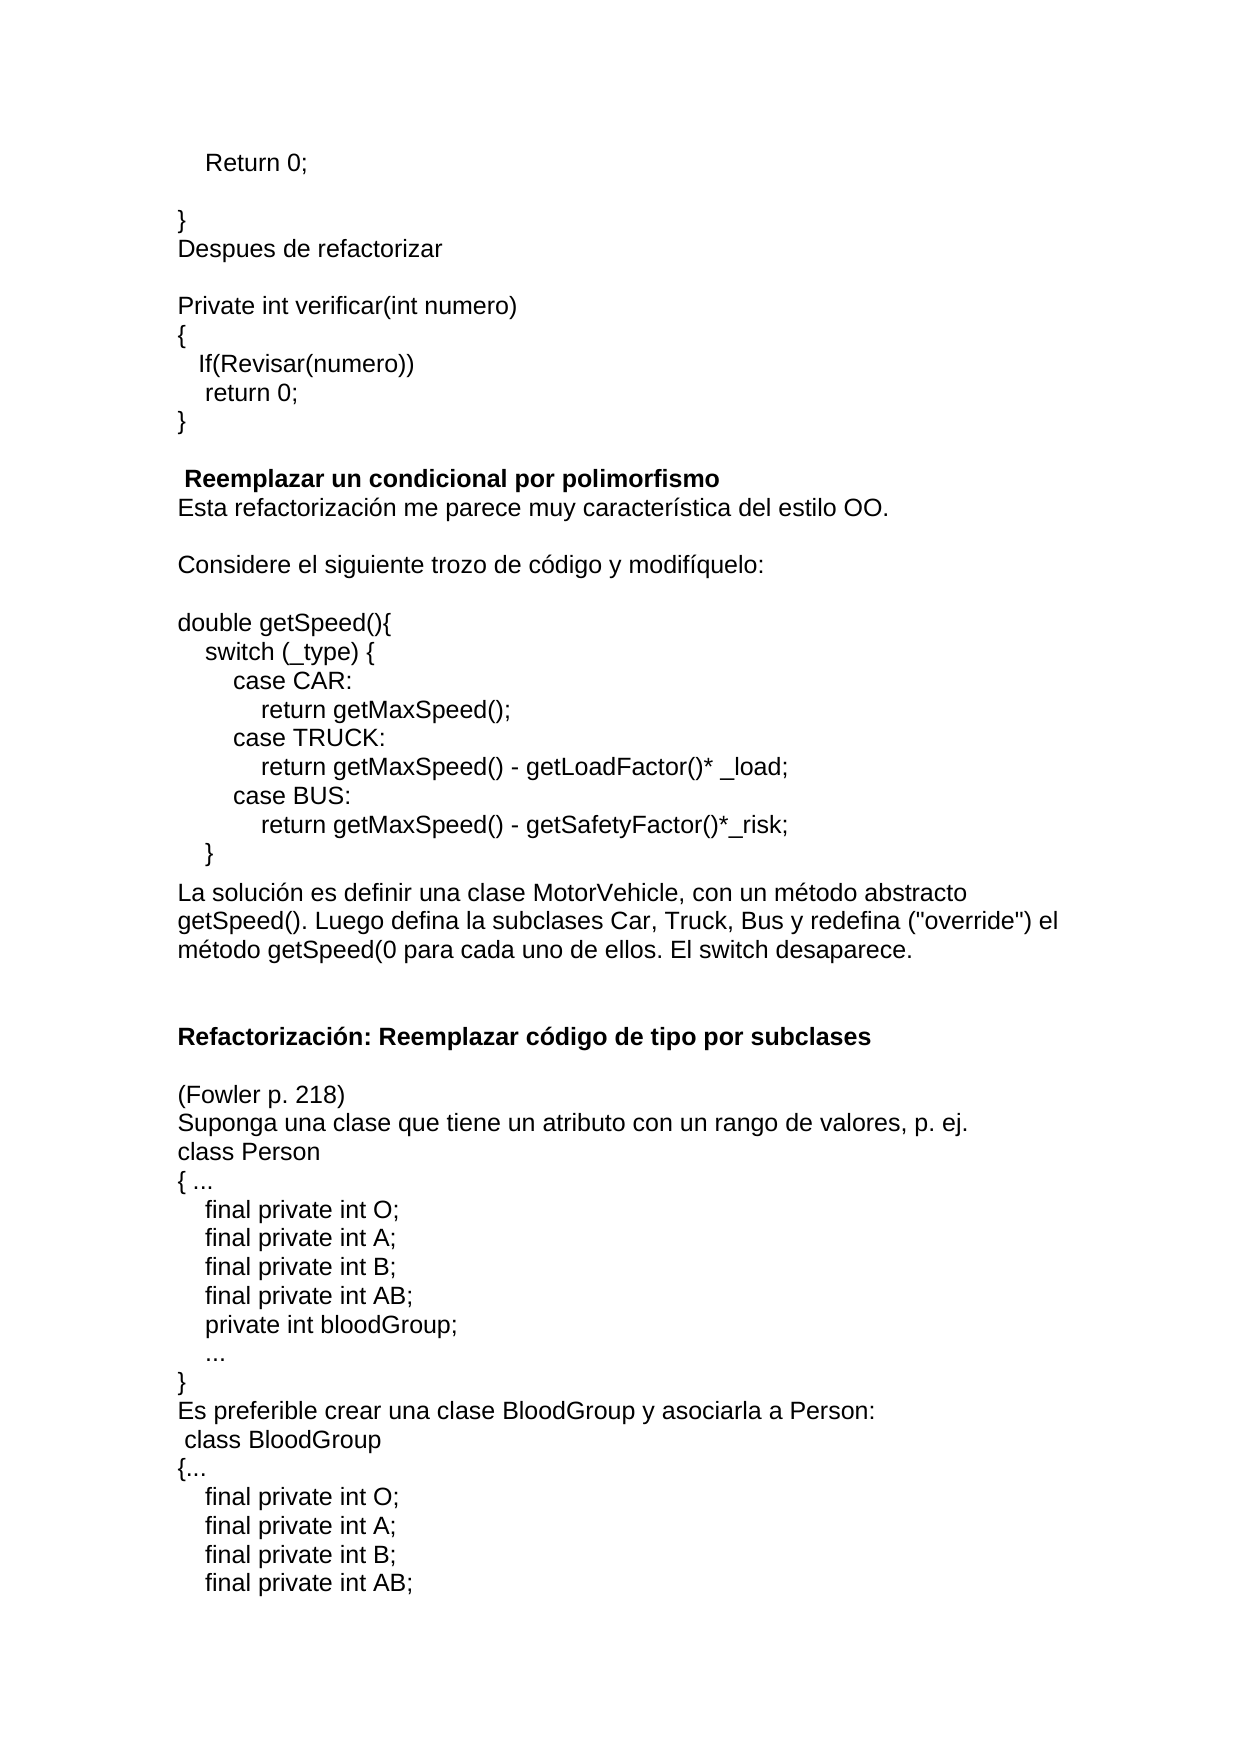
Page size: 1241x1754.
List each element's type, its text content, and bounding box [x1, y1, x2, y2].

text Reemplazar un condicional por polimorfismo [177, 464, 1063, 493]
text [177, 1425, 1063, 1597]
text Esta refactorización me parece muy característica del estilo OO. [177, 493, 1063, 521]
text (Fowler p. 218) Suponga una clase que tiene un atributo con un rango de valores, p. ej. [177, 1080, 1063, 1137]
text class Person { ... final private int O; final private int A; final private int B; final private int AB; private int bloodGroup; ... } [177, 1137, 1063, 1396]
text Considere el siguiente trozo de código y modifíquelo: [177, 551, 1063, 579]
text double getSpeed(){ switch (_type) { case CAR: return getMaxSpeed(); case TRUCK: return getMaxSpeed() - getLoadFactor()* _load; case BUS: return getMaxSpeed() - getSafetyFactor()*_risk; } [177, 608, 1063, 867]
text Refactorización: Reemplazar código de tipo por subclases [177, 1022, 1063, 1051]
text Private int verificar(int numero) [177, 291, 1063, 320]
text Es preferible crear una clase BloodGroup y asociarla a Person: [177, 1396, 1063, 1425]
text If(Revisar(numero)) [177, 349, 1063, 378]
text La solución es definir una clase MotorVehicle, con un método abstracto getSpeed(). Luego defina la subclases Car, Truck, Bus y redefina ("override") el método getSpeed(0 para cada uno de ellos. El switch desaparece. [177, 878, 1063, 993]
text Despues de refactorizar [177, 234, 1063, 263]
text Return 0; [177, 148, 1063, 176]
text } [177, 205, 1063, 234]
text return 0; [177, 378, 1063, 406]
text { [177, 320, 1063, 349]
text } [177, 406, 1063, 435]
